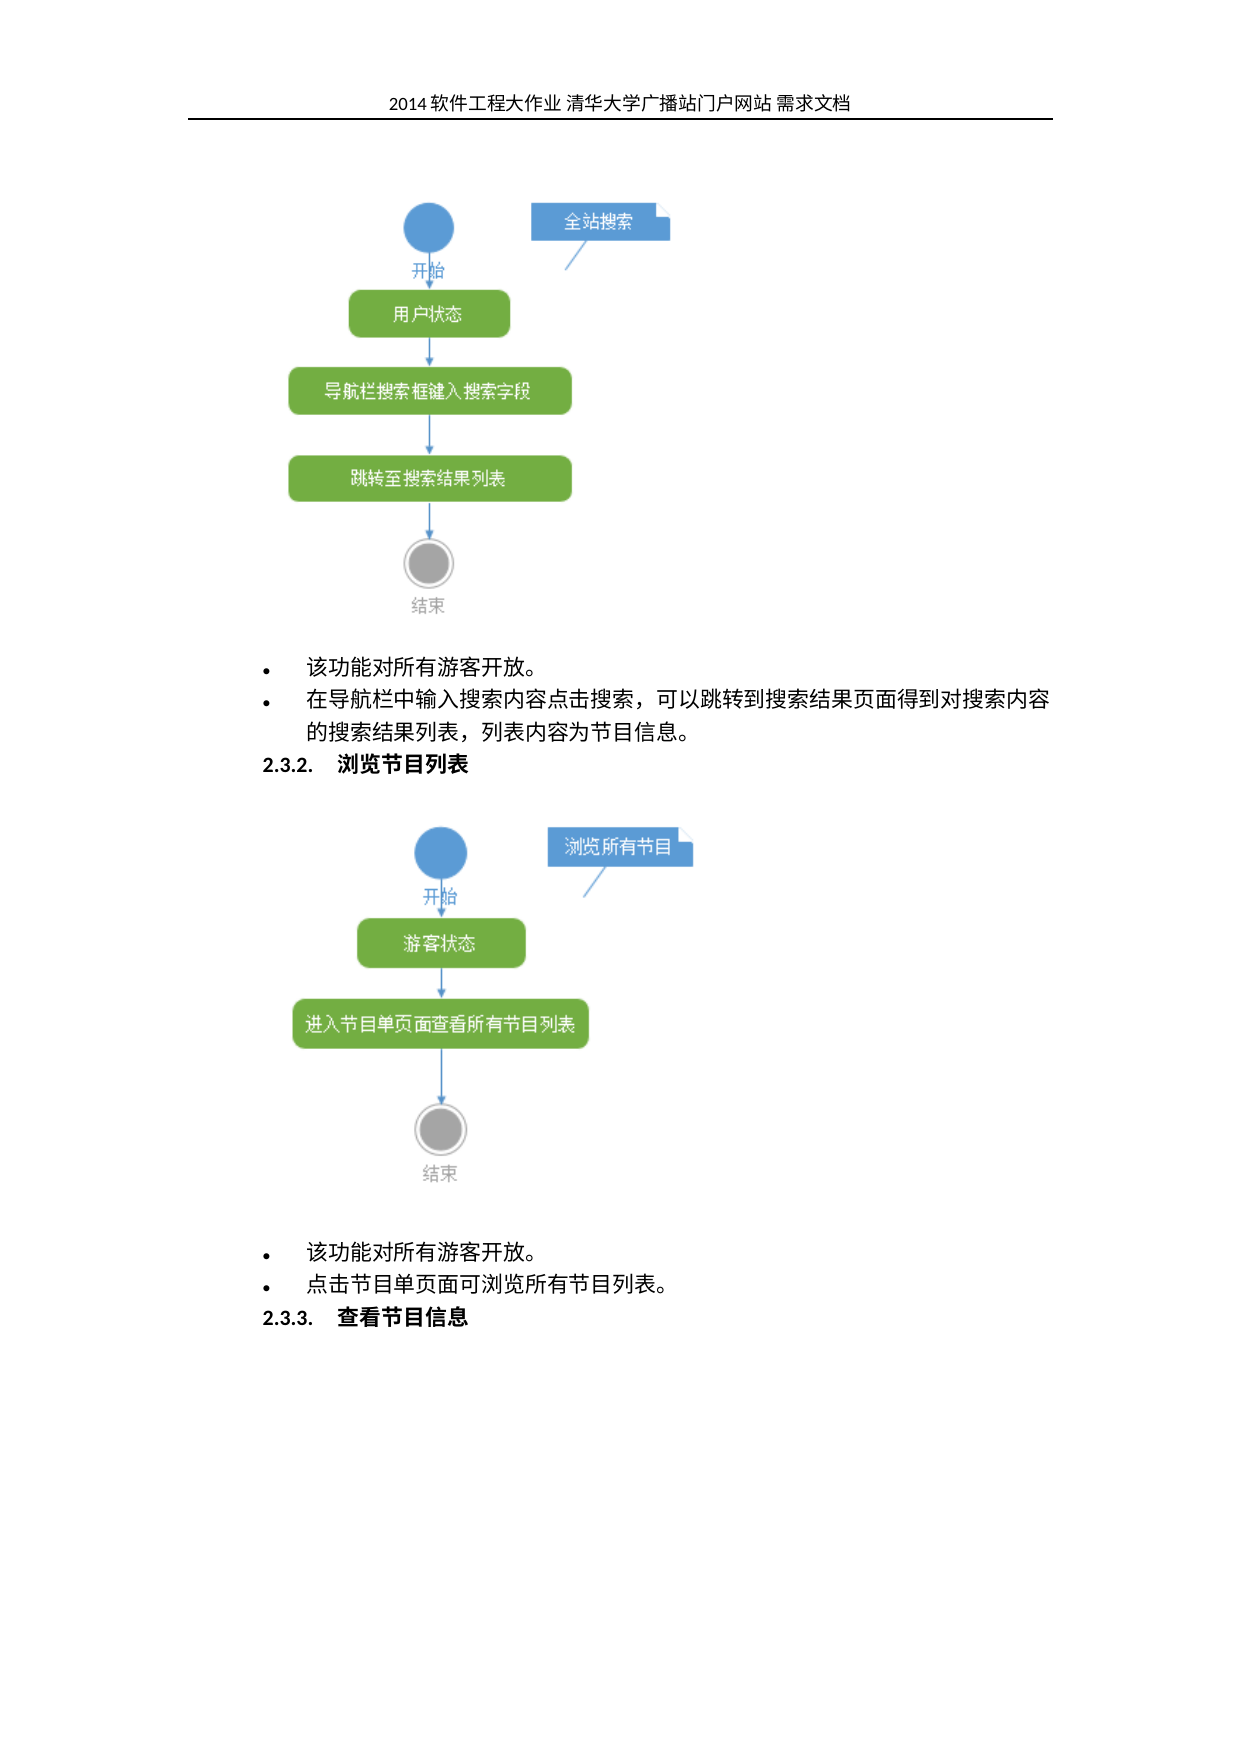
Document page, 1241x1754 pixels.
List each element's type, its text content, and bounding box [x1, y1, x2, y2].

text 查看节目信息 [262, 1299, 1053, 1332]
picture [262, 779, 708, 1203]
list 该功能对所有游客开放。 [262, 649, 1053, 682]
picture [262, 162, 697, 645]
list 该功能对所有游客开放。 [262, 1234, 1053, 1267]
text 浏览节目列表 [262, 747, 1053, 779]
list 在导航栏中输入搜索内容点击搜索，可以跳转到搜索结果页面得到对搜索内容的搜索结果列表，列表内容为节目信息。 [262, 682, 1053, 747]
list 点击节目单页面可浏览所有节目列表。 [262, 1267, 1053, 1299]
